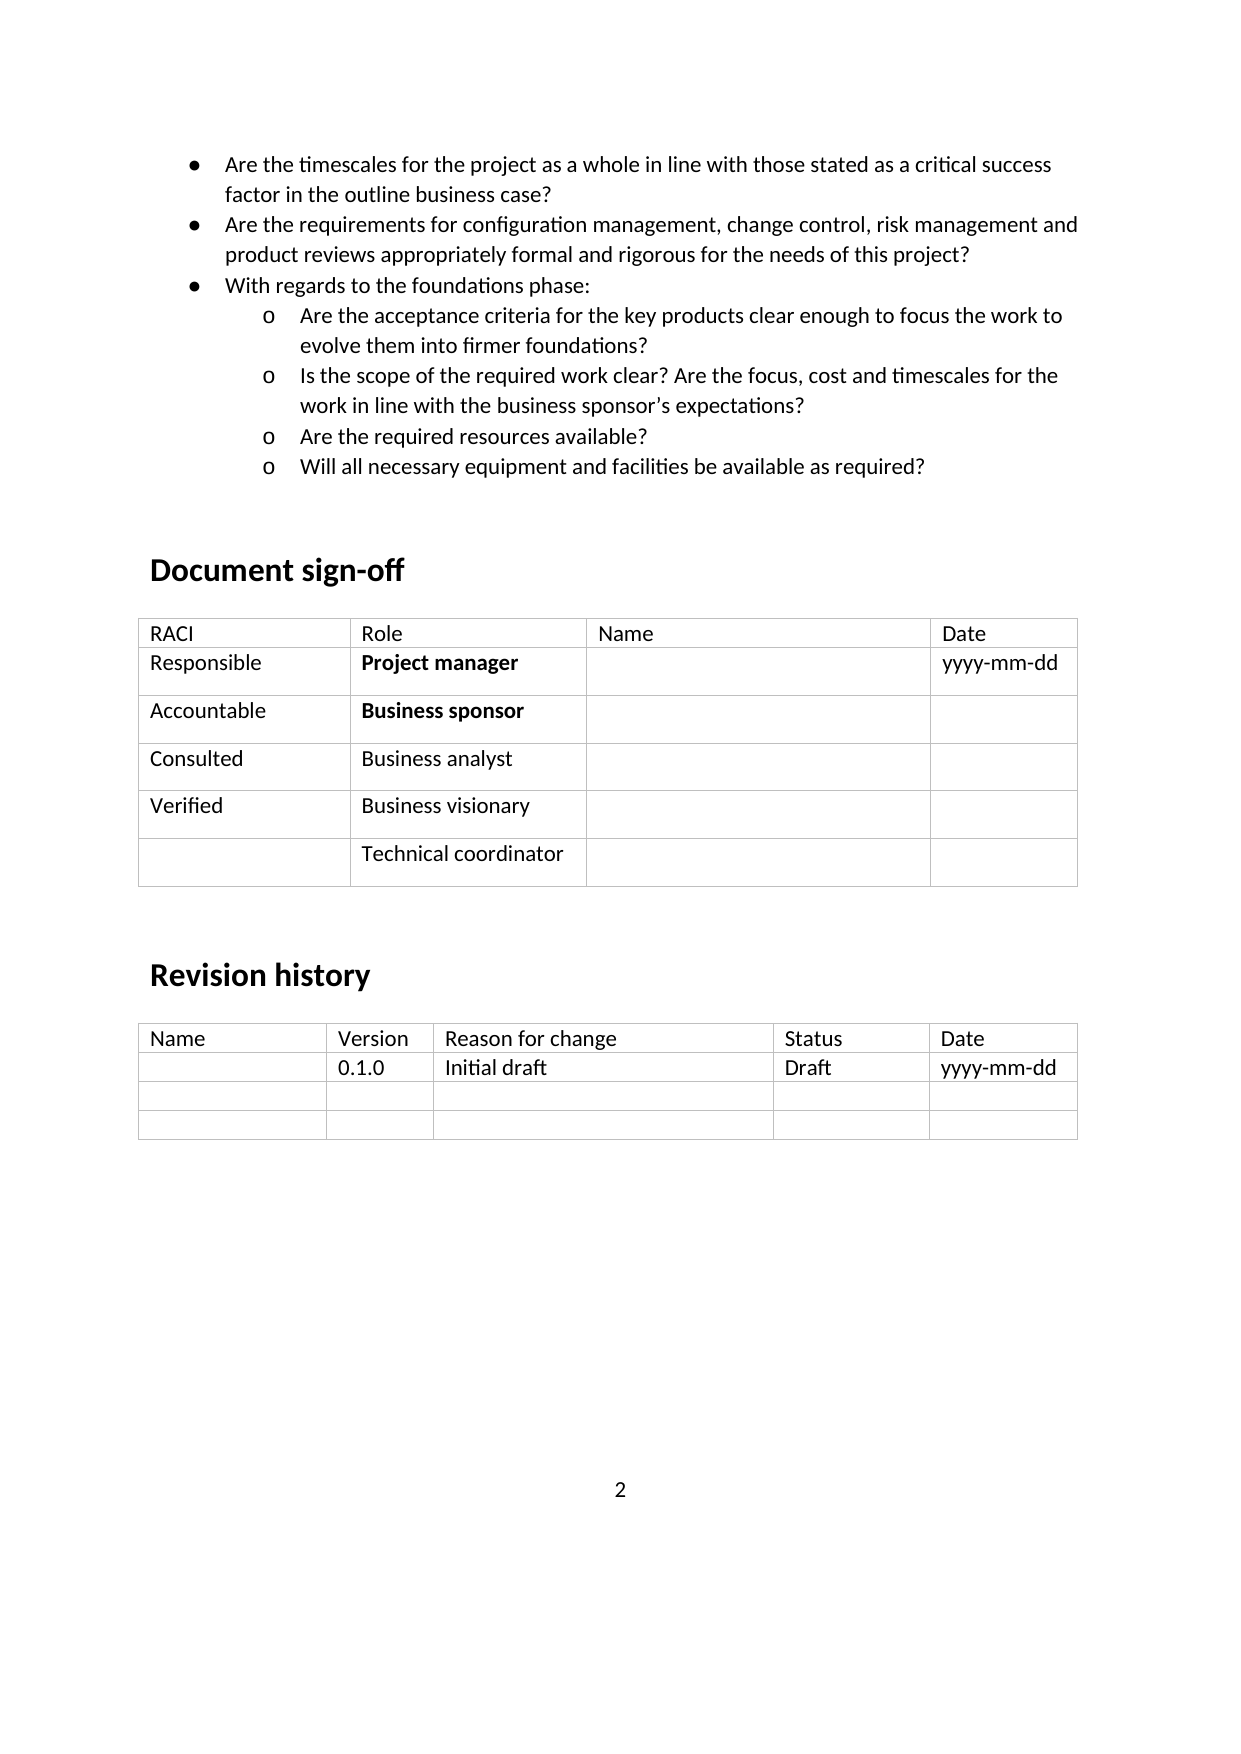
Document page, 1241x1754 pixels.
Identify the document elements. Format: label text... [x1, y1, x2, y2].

table_cell Project manager [351, 648, 586, 695]
list Is the scope of the required work clear? Are the focus, cost and timescales for the work in line with the business sponsor’s expectations? [262, 361, 1090, 420]
table_cell 0.1.0 [327, 1053, 433, 1081]
table_cell yyyy-mm-dd [931, 648, 1077, 695]
table_cell [587, 839, 930, 886]
list Are the required resources available? [262, 422, 1090, 450]
table_header Date [931, 619, 1077, 647]
table_cell [587, 791, 930, 838]
table_cell Accountable [139, 696, 350, 743]
list Are the requirements for configuration management, change control, risk management and product reviews appropriately formal and rigorous for the needs of this project? [187, 210, 1090, 269]
table_cell [587, 744, 930, 790]
list Are the acceptance criteria for the key products clear enough to focus the work to evolve them into firmer foundations? [262, 301, 1090, 359]
list Are the timescales for the project as a whole in line with those stated as a critical success factor in the outline business case? [187, 150, 1090, 208]
table_cell Business visionary [351, 791, 586, 838]
table_cell [587, 696, 930, 743]
table_cell [139, 1111, 326, 1139]
table_header Name [139, 1024, 326, 1052]
table_cell [327, 1111, 433, 1139]
table_cell [774, 1111, 929, 1139]
table_cell [139, 1082, 326, 1110]
table_cell [931, 839, 1077, 886]
table_cell [434, 1111, 773, 1139]
table_cell [931, 744, 1077, 790]
table_header Name [587, 619, 930, 647]
table_header Reason for change [434, 1024, 773, 1052]
table_header Role [351, 619, 586, 647]
table_cell Draft [774, 1053, 929, 1081]
subtitle Document sign-off [150, 549, 1090, 590]
table_cell [139, 839, 350, 886]
table_cell [139, 1053, 326, 1081]
table_header Date [930, 1024, 1077, 1052]
table_cell [434, 1082, 773, 1110]
table_cell Business analyst [351, 744, 586, 790]
table_cell Business sponsor [351, 696, 586, 743]
list Will all necessary equipment and facilities be available as required? [262, 452, 1090, 480]
table_cell [774, 1082, 929, 1110]
list With regards to the foundations phase: [187, 271, 1090, 299]
table_cell Responsible [139, 648, 350, 695]
table_cell [930, 1082, 1077, 1110]
table_cell [931, 791, 1077, 838]
table_cell yyyy-mm-dd [930, 1053, 1077, 1081]
table_cell [327, 1082, 433, 1110]
subtitle Revision history [150, 954, 1090, 994]
table_cell Initial draft [434, 1053, 773, 1081]
table_cell [930, 1111, 1077, 1139]
table_header Status [774, 1024, 929, 1052]
table_cell Verified [139, 791, 350, 838]
table_header RACI [139, 619, 350, 647]
table_cell Consulted [139, 744, 350, 790]
table_cell [931, 696, 1077, 743]
table_cell [587, 648, 930, 695]
table_cell Technical coordinator [351, 839, 586, 886]
table_header Version [327, 1024, 433, 1052]
